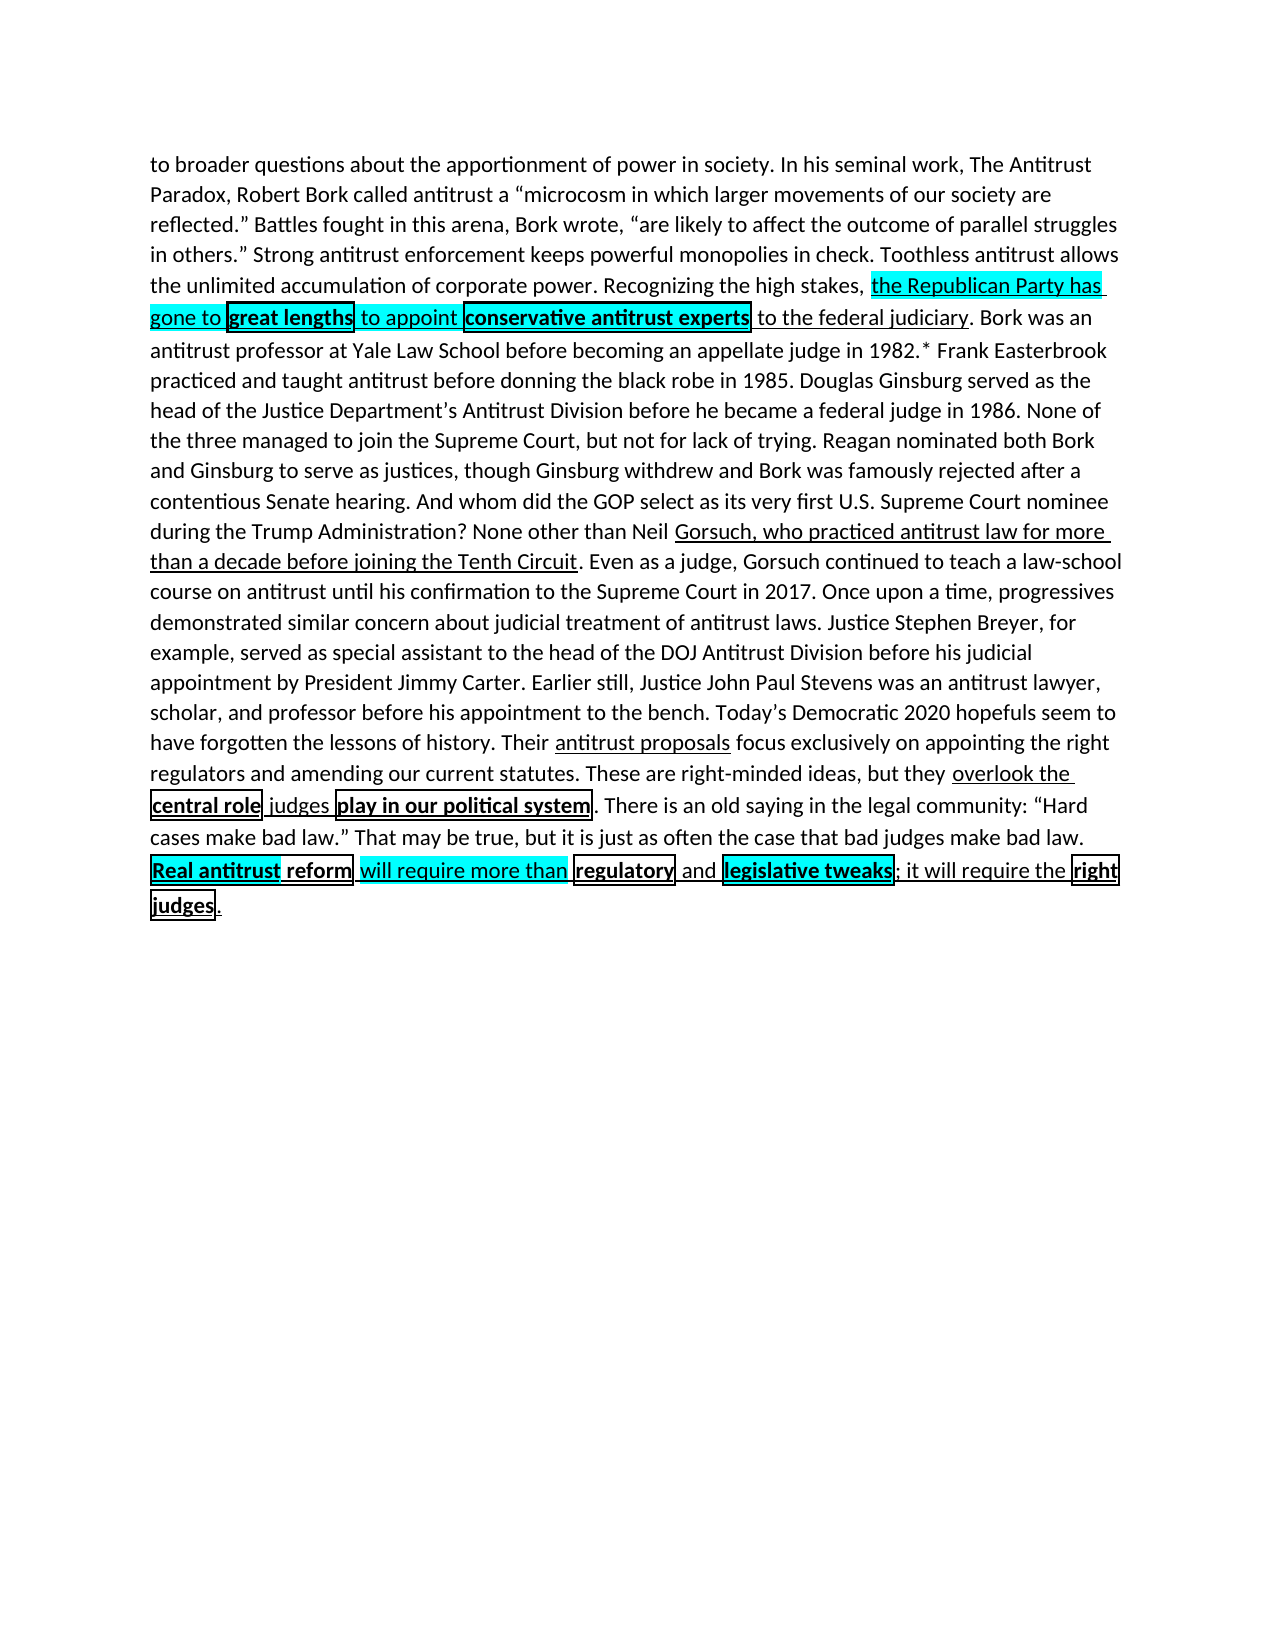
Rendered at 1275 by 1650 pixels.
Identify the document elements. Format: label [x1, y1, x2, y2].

text [150, 150, 1125, 921]
